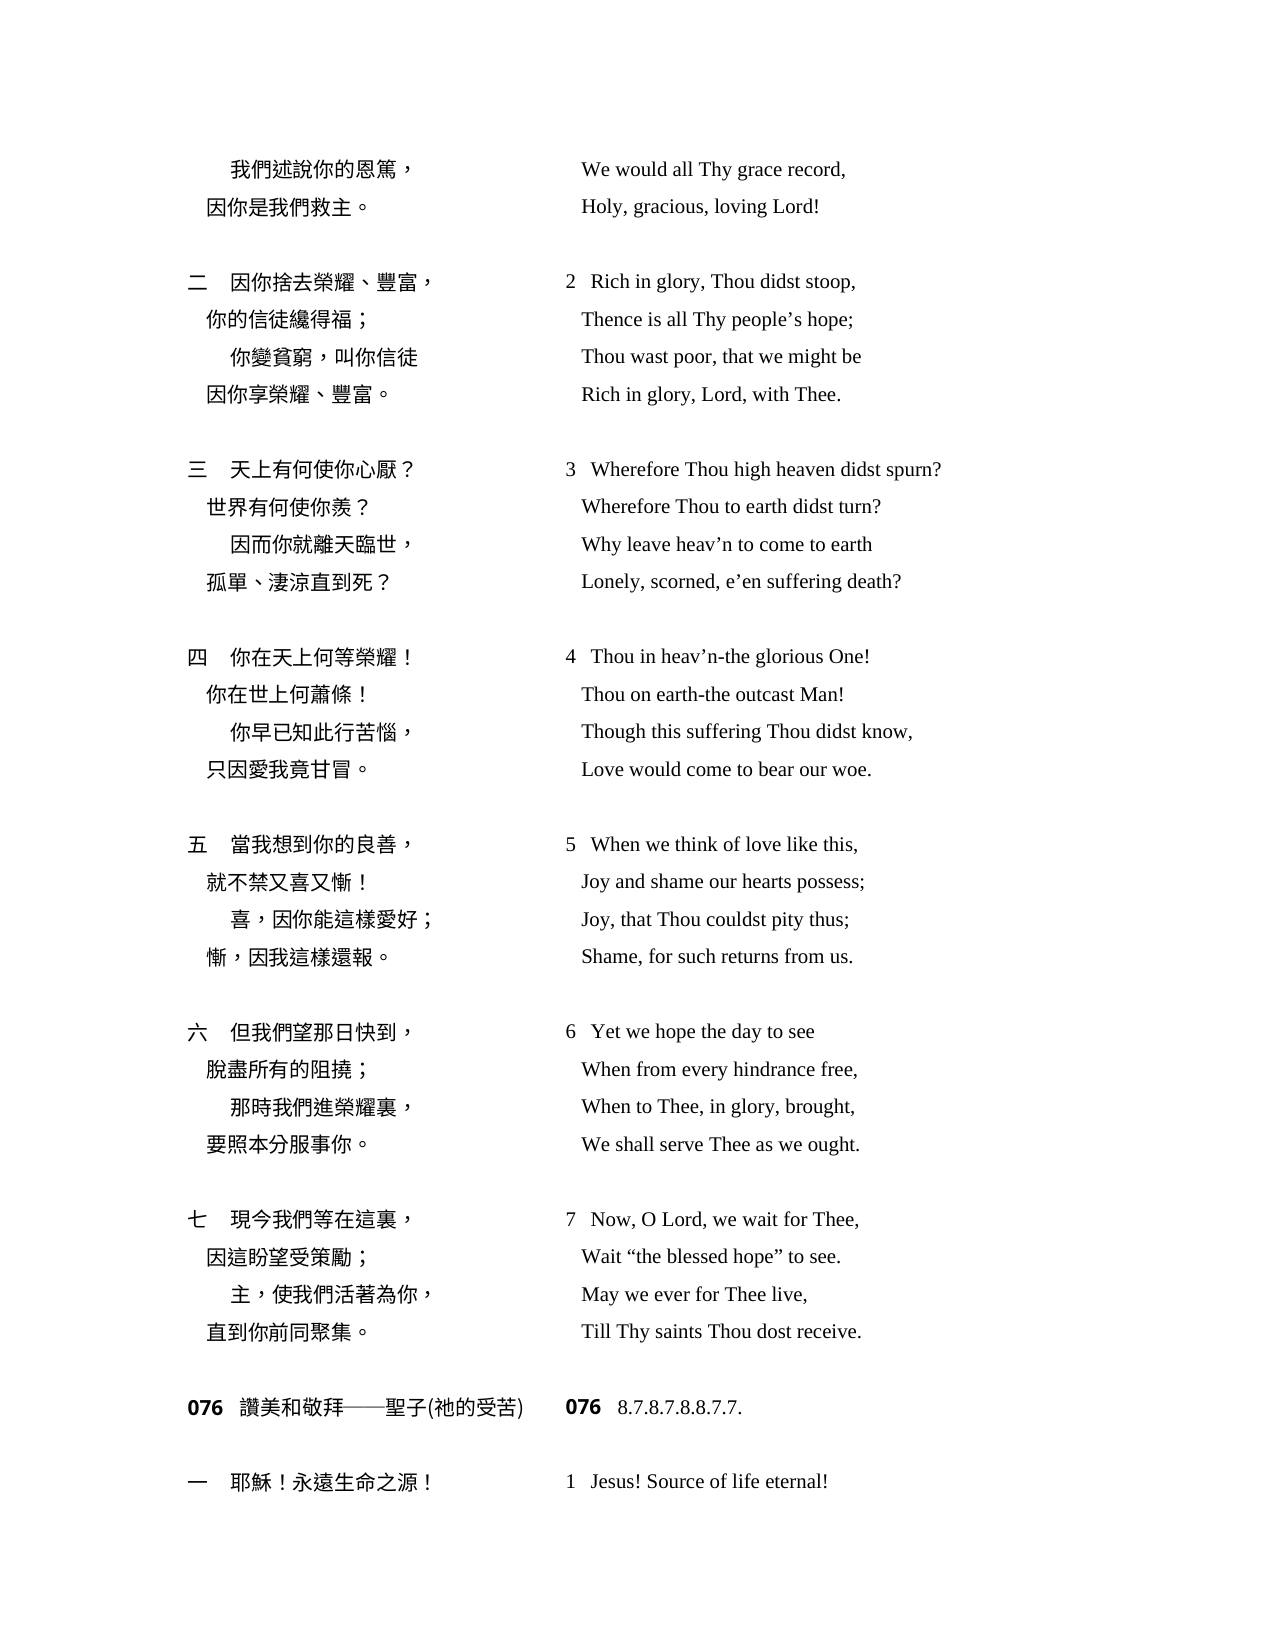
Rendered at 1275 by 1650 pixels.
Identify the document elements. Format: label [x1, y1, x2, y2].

table_header [185, 150, 562, 1500]
table_header [563, 150, 1144, 1500]
